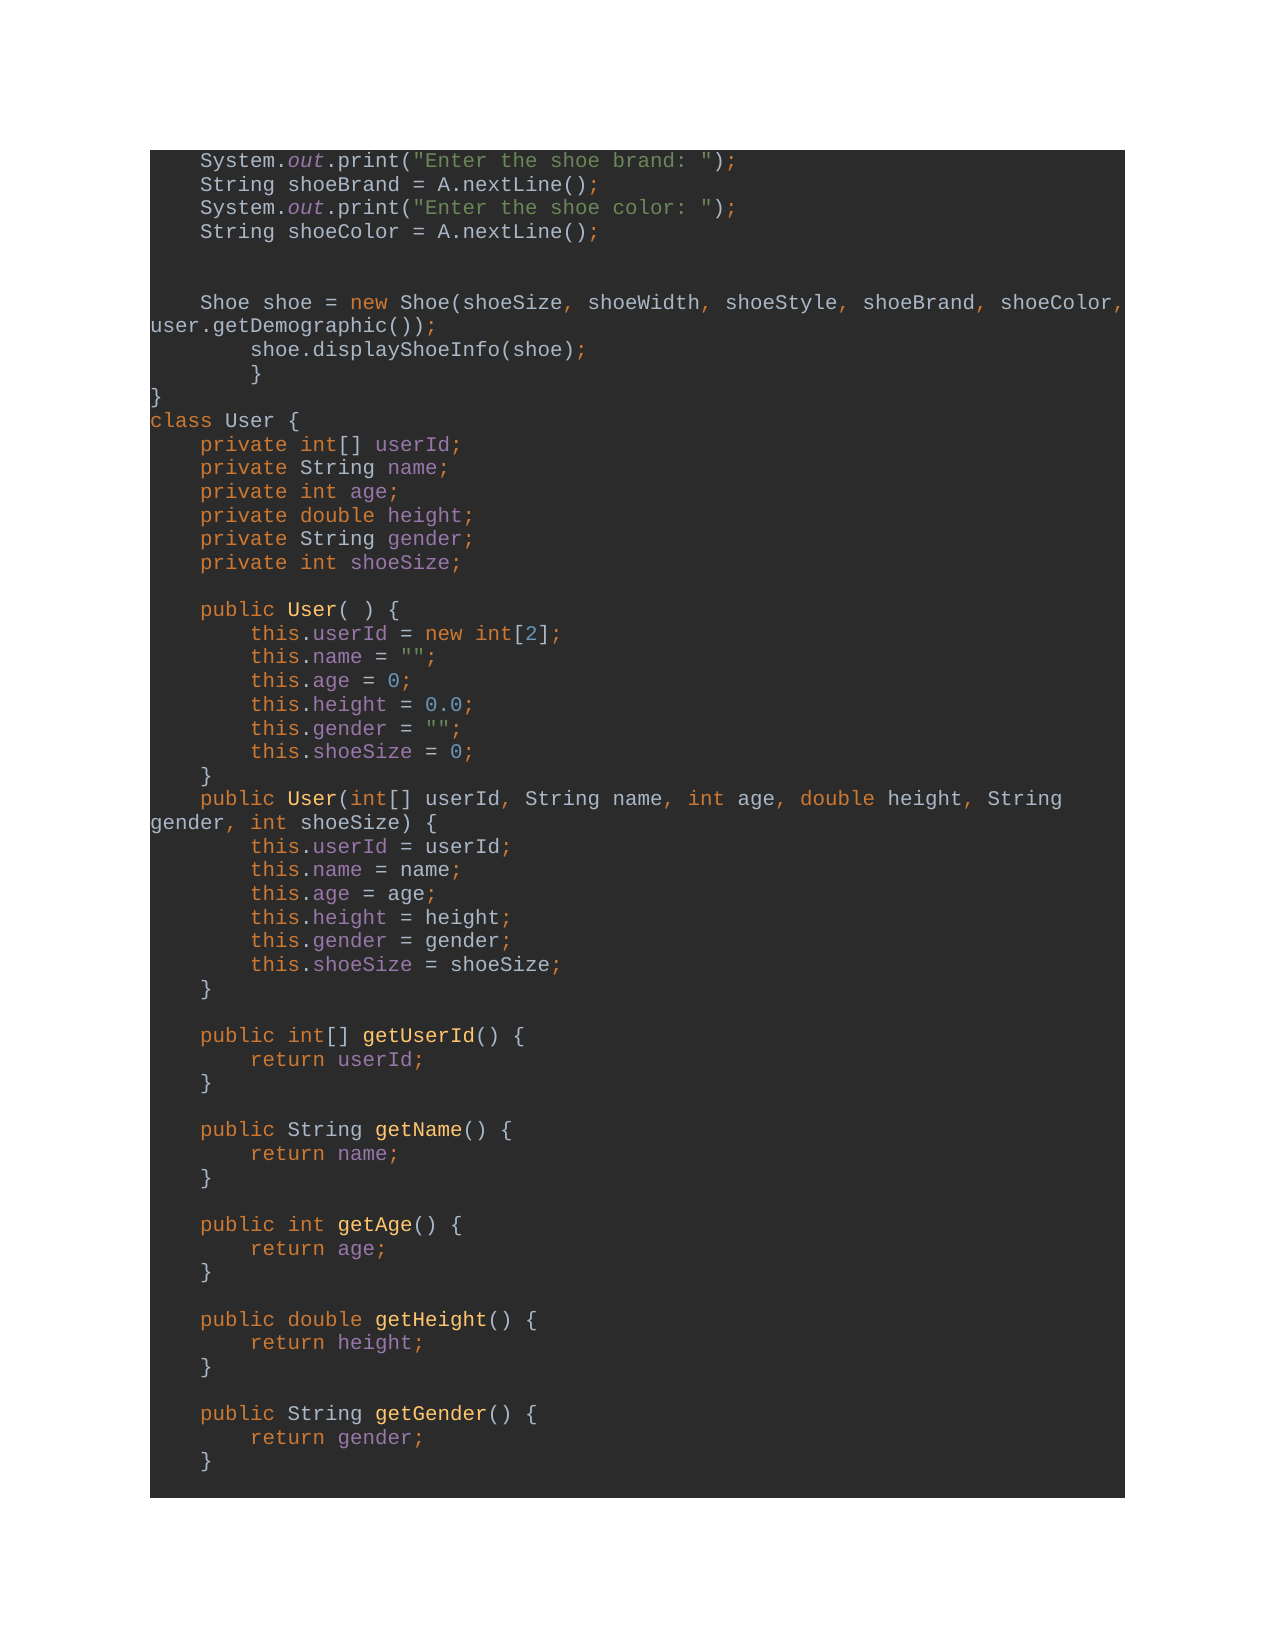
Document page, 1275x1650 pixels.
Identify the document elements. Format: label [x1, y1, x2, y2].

text [150, 150, 1125, 1498]
